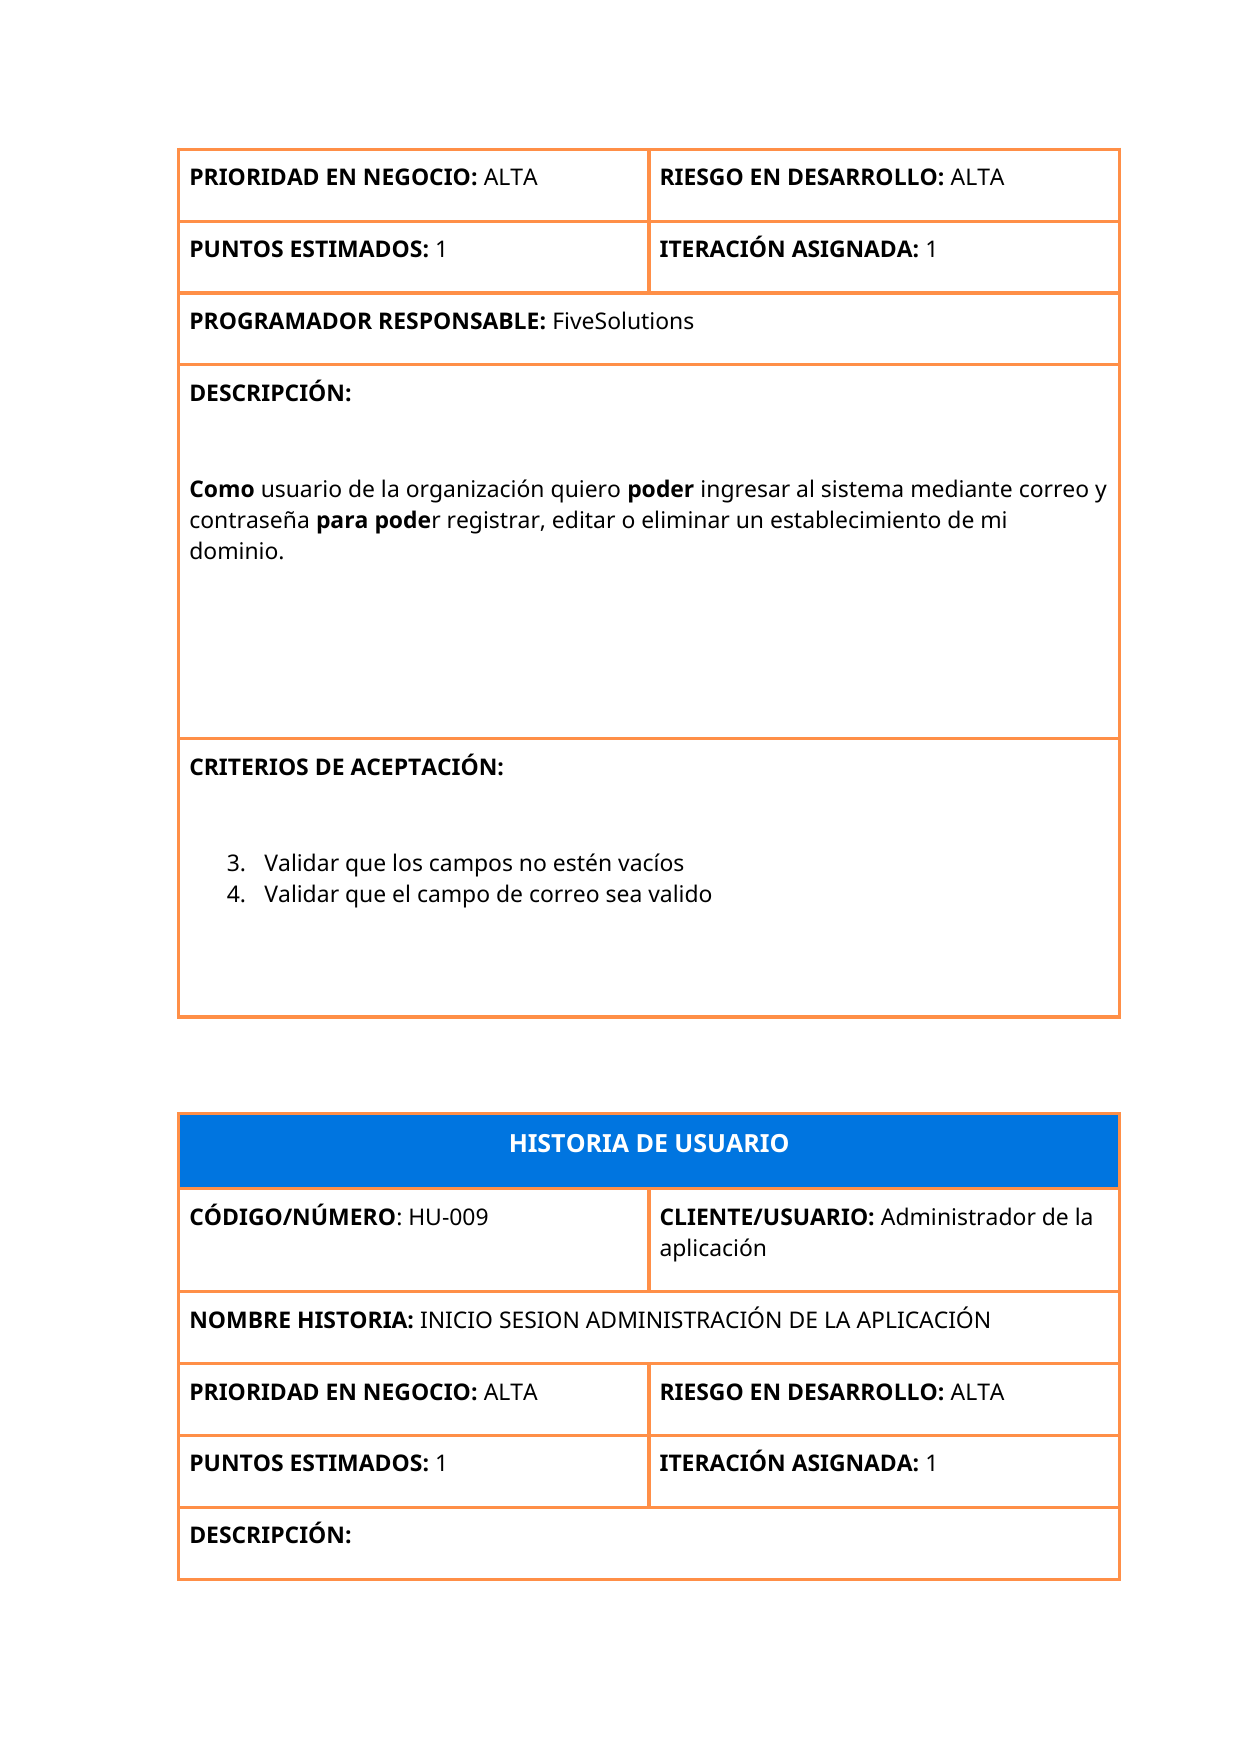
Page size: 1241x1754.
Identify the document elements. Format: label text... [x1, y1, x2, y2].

table_cell DESCRIPCIÓN: Como usuario de la organización quiero poder ingresar al sistema mediante correo y contraseña para poder registrar, editar o eliminar un establecimiento de mi dominio. [180, 366, 1118, 737]
table_cell CÓDIGO/NÚMERO: HU-009 [180, 1190, 647, 1290]
table_cell PUNTOS ESTIMADOS: 1 [180, 1437, 647, 1506]
table_cell RIESGO EN DESARROLLO: ALTA [651, 151, 1118, 219]
table_cell PUNTOS ESTIMADOS: 1 [180, 223, 647, 291]
table_cell RIESGO EN DESARROLLO: ALTA [651, 1365, 1118, 1434]
table_cell NOMBRE HISTORIA: INICIO SESION ADMINISTRACIÓN DE LA APLICACIÓN [180, 1293, 1118, 1362]
table_cell CRITERIOS DE ACEPTACIÓN: Validar que los campos no estén vacíos Validar que el campo de correo sea valido [180, 740, 1118, 1015]
table_cell ITERACIÓN ASIGNADA: 1 [651, 1437, 1118, 1506]
table_cell ITERACIÓN ASIGNADA: 1 [651, 223, 1118, 291]
table_cell PRIORIDAD EN NEGOCIO: ALTA [180, 1365, 647, 1434]
table_header HISTORIA DE USUARIO [180, 1115, 1118, 1187]
table_cell PRIORIDAD EN NEGOCIO: ALTA [180, 151, 647, 219]
table_cell PROGRAMADOR RESPONSABLE: FiveSolutions [180, 295, 1118, 363]
table_cell CLIENTE/USUARIO: Administrador de la aplicación [651, 1190, 1118, 1290]
